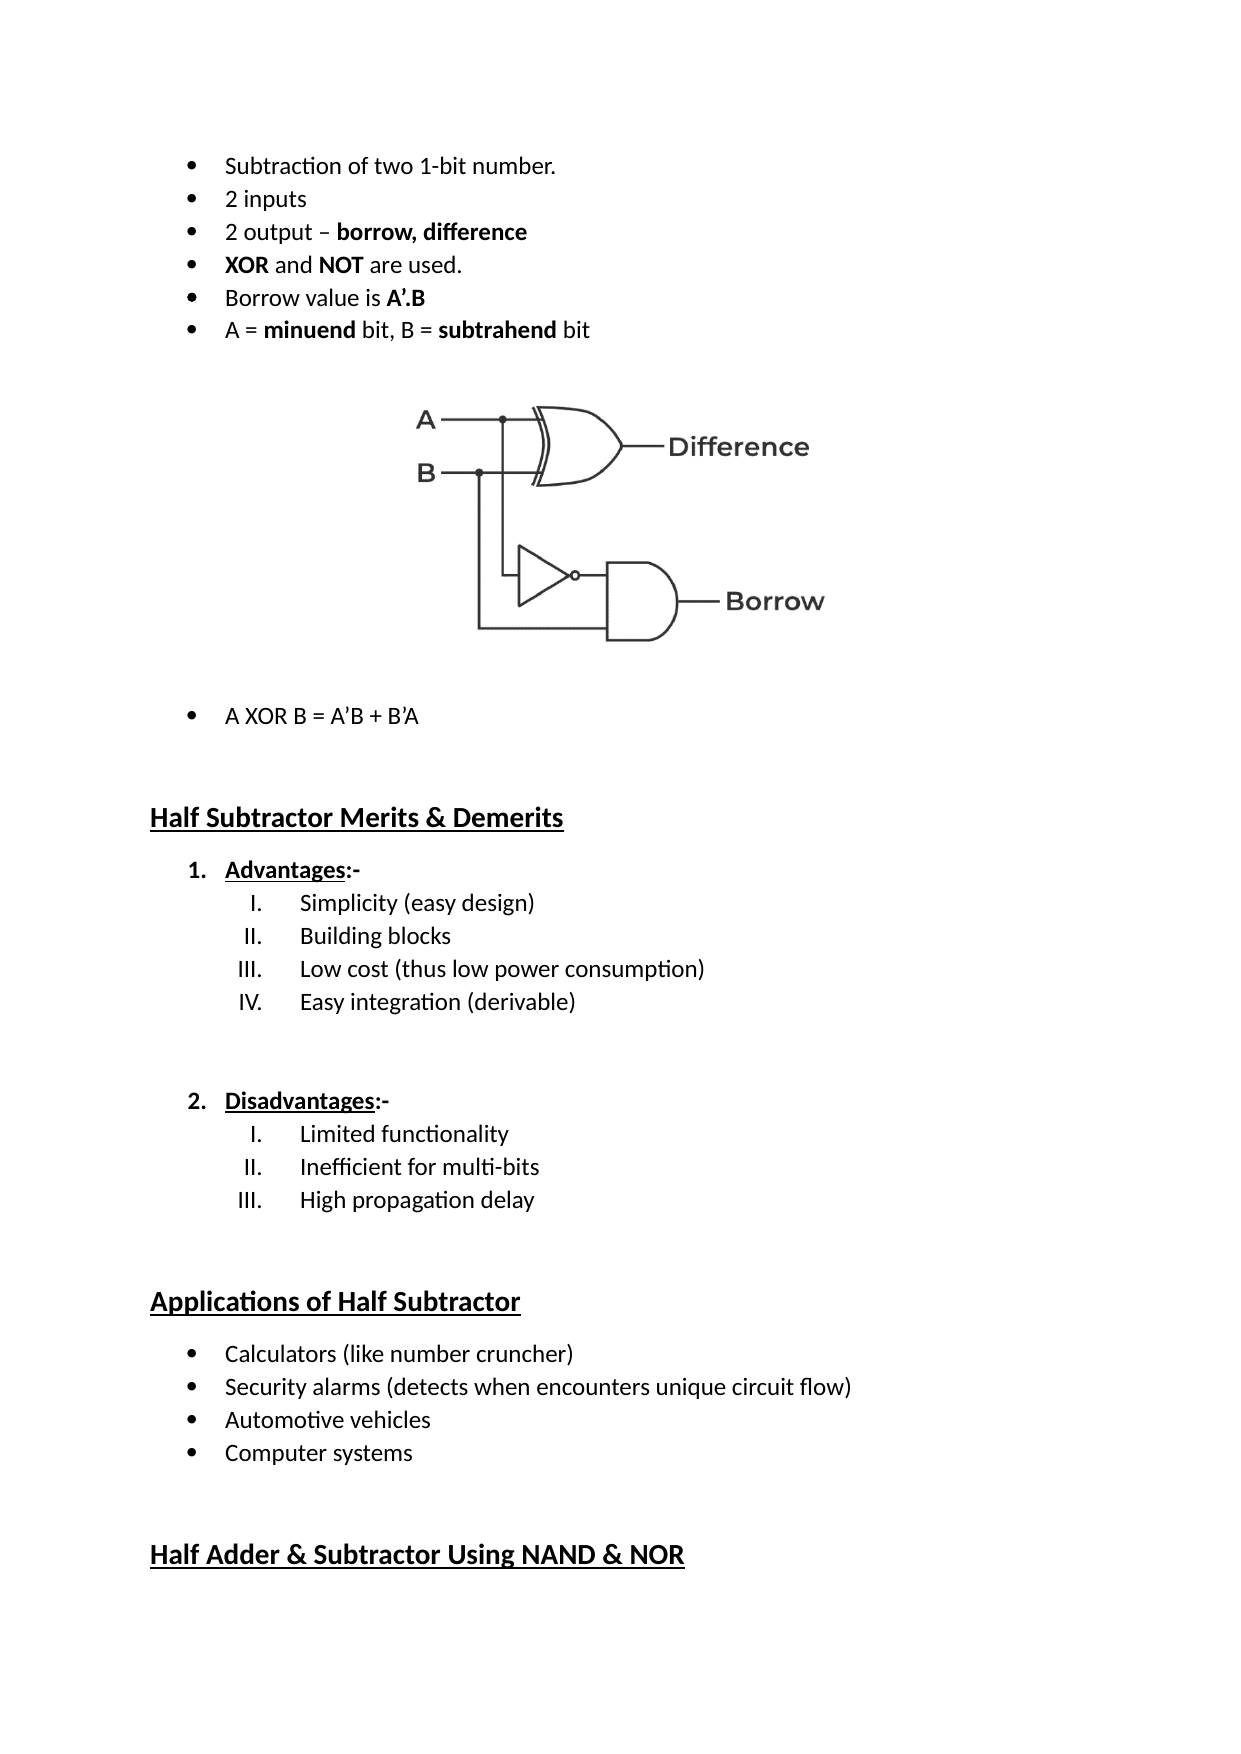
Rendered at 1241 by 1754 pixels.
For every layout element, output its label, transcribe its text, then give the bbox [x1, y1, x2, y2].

list Computer systems [187, 1437, 1090, 1468]
list Low cost (thus low power consumption) [262, 953, 1090, 984]
list A = minuend bit, B = subtrahend bit [187, 314, 1090, 345]
list Automotive vehicles [187, 1404, 1090, 1435]
list 2 output – borrow, difference [187, 216, 1090, 246]
list Advantages:- [187, 855, 1090, 885]
list Inefficient for multi-bits [262, 1151, 1090, 1182]
list Disadvantages:- [187, 1086, 1090, 1116]
list Easy integration (derivable) [262, 986, 1090, 1017]
list XOR and NOT are used. [187, 249, 1090, 279]
list 2 inputs [187, 183, 1090, 213]
list Borrow value is A’.B [187, 282, 1090, 312]
list Limited functionality [262, 1118, 1090, 1149]
list A XOR B = A’B + B’A [187, 700, 1090, 731]
text Half Subtractor Merits & Demerits [150, 799, 1090, 835]
picture [302, 364, 938, 682]
list Security alarms (detects when encounters unique circuit flow) [187, 1371, 1090, 1402]
text Half Adder & Subtractor Using NAND & NOR [150, 1536, 1090, 1572]
list Calculators (like number cruncher) [187, 1338, 1090, 1369]
list High propagation delay [262, 1184, 1090, 1215]
list Simplicity (easy design) [262, 888, 1090, 918]
text Applications of Half Subtractor [150, 1283, 1090, 1319]
list Subtraction of two 1-bit number. [187, 150, 1090, 181]
list Building blocks [262, 921, 1090, 951]
